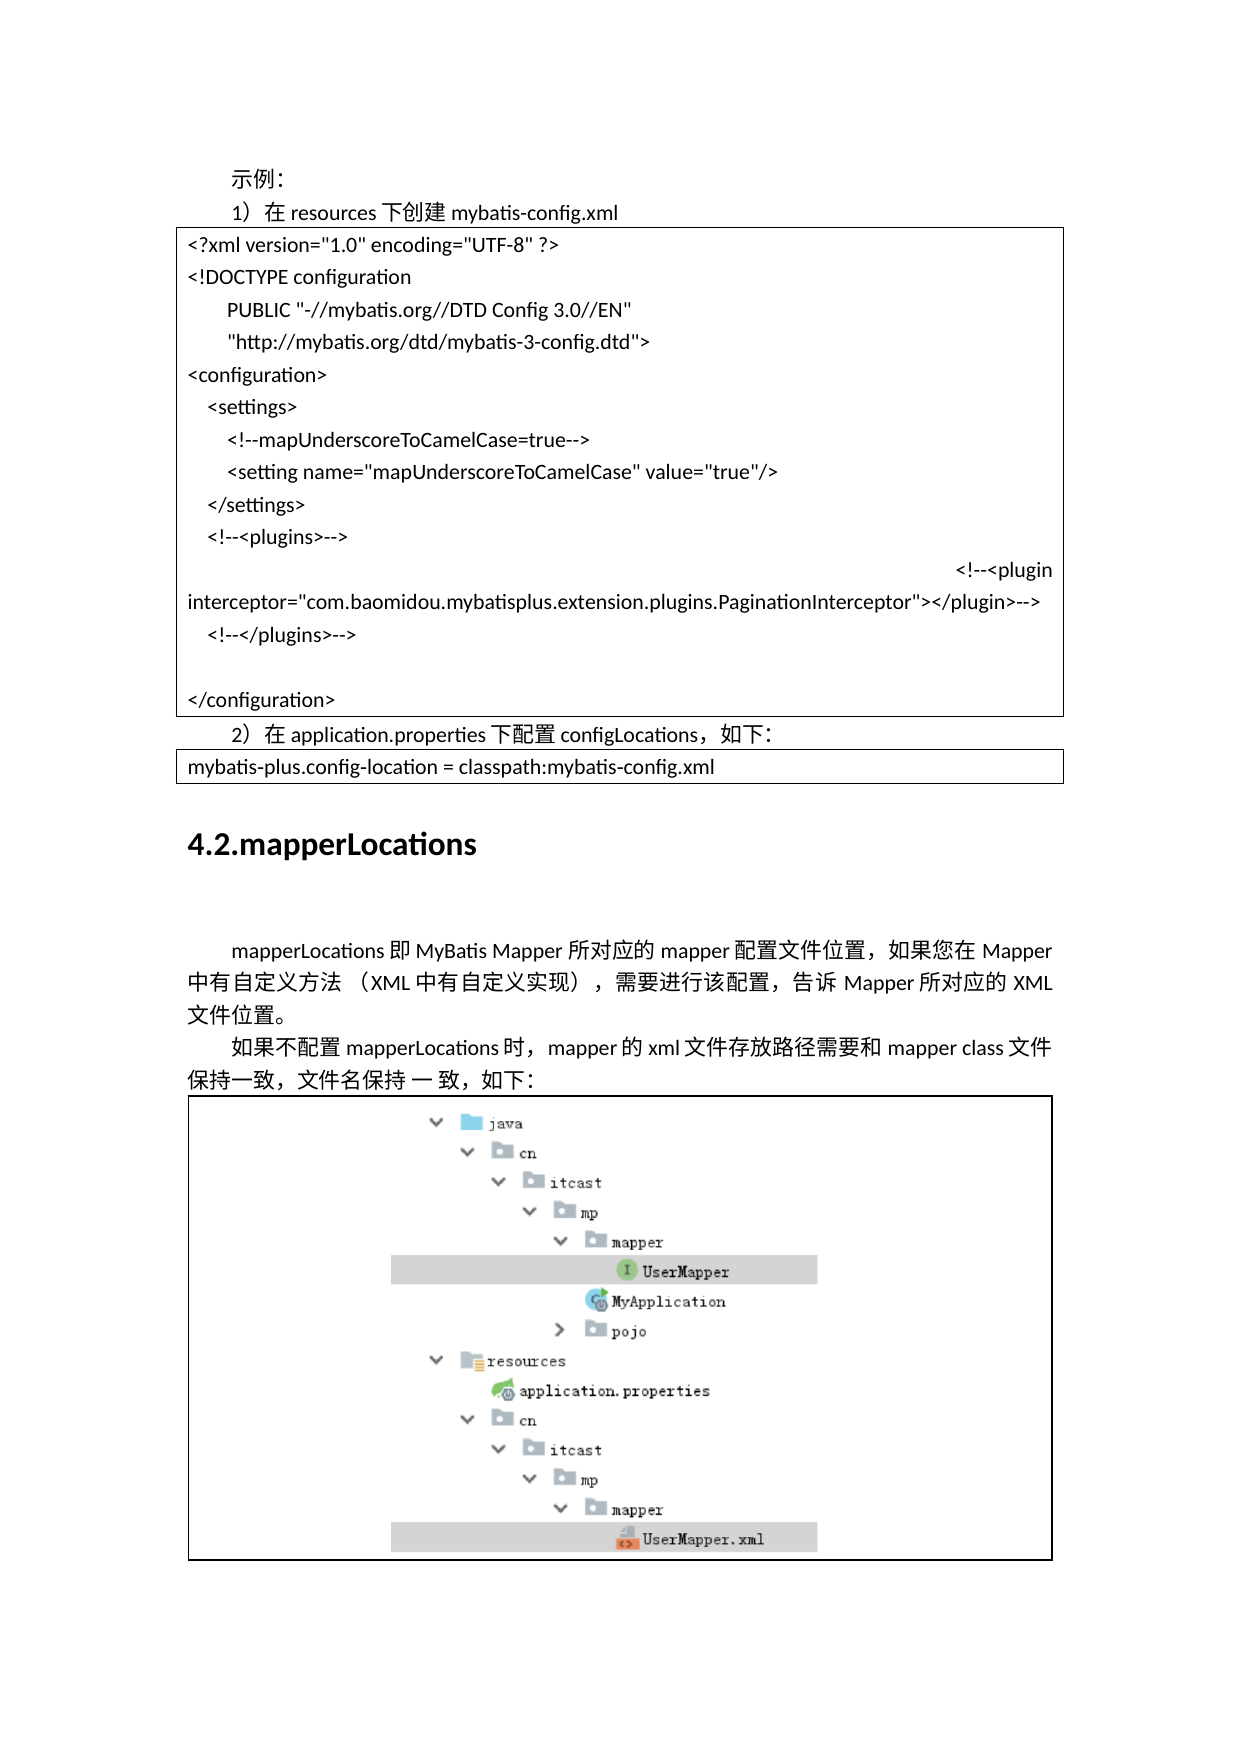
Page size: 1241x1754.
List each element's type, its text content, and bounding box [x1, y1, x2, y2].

text 2）在application.properties下配置configLocations，如下： [187, 717, 1053, 749]
text 如果不配置mapperLocations时，mapper的xml文件存放路径需要和mapper class文件保持一致，文件名保持 一 致，如下： [187, 1030, 1053, 1095]
table_header <?xml version="1.0" encoding="UTF-8" ?> <!DOCTYPE configuration PUBLIC "-//mybatis.org//DTD Config 3.0//EN" "http://mybatis.org/dtd/mybatis-3-config.dtd"> <configuration> <settings> <!--mapUnderscoreToCamelCase=true--> <setting name="mapUnderscoreToCamelCase" value="true"/> </settings> <!--<plugins>--> <!--<plugin interceptor="com.baomidou.mybatisplus.extension.plugins.PaginationInterceptor"></plugin>--> <!--</plugins>--> </configuration> [177, 228, 1063, 716]
text 示例： [187, 162, 1053, 194]
picture [189, 1097, 1051, 1559]
text 1）在resources下创建mybatis-config.xml [187, 194, 1053, 227]
subtitle 4.2.mapperLocations [187, 811, 1053, 876]
table_header mybatis‐plus.config‐location = classpath:mybatis‐config.xml [177, 750, 1063, 783]
text mapperLocations即MyBatis Mapper 所对应的mapper配置文件位置，如果您在 Mapper 中有自定义方法 （XML 中有自定义实现），需要进行该配置，告诉 Mapper所对应的 XML 文件位置。 [187, 932, 1053, 1030]
